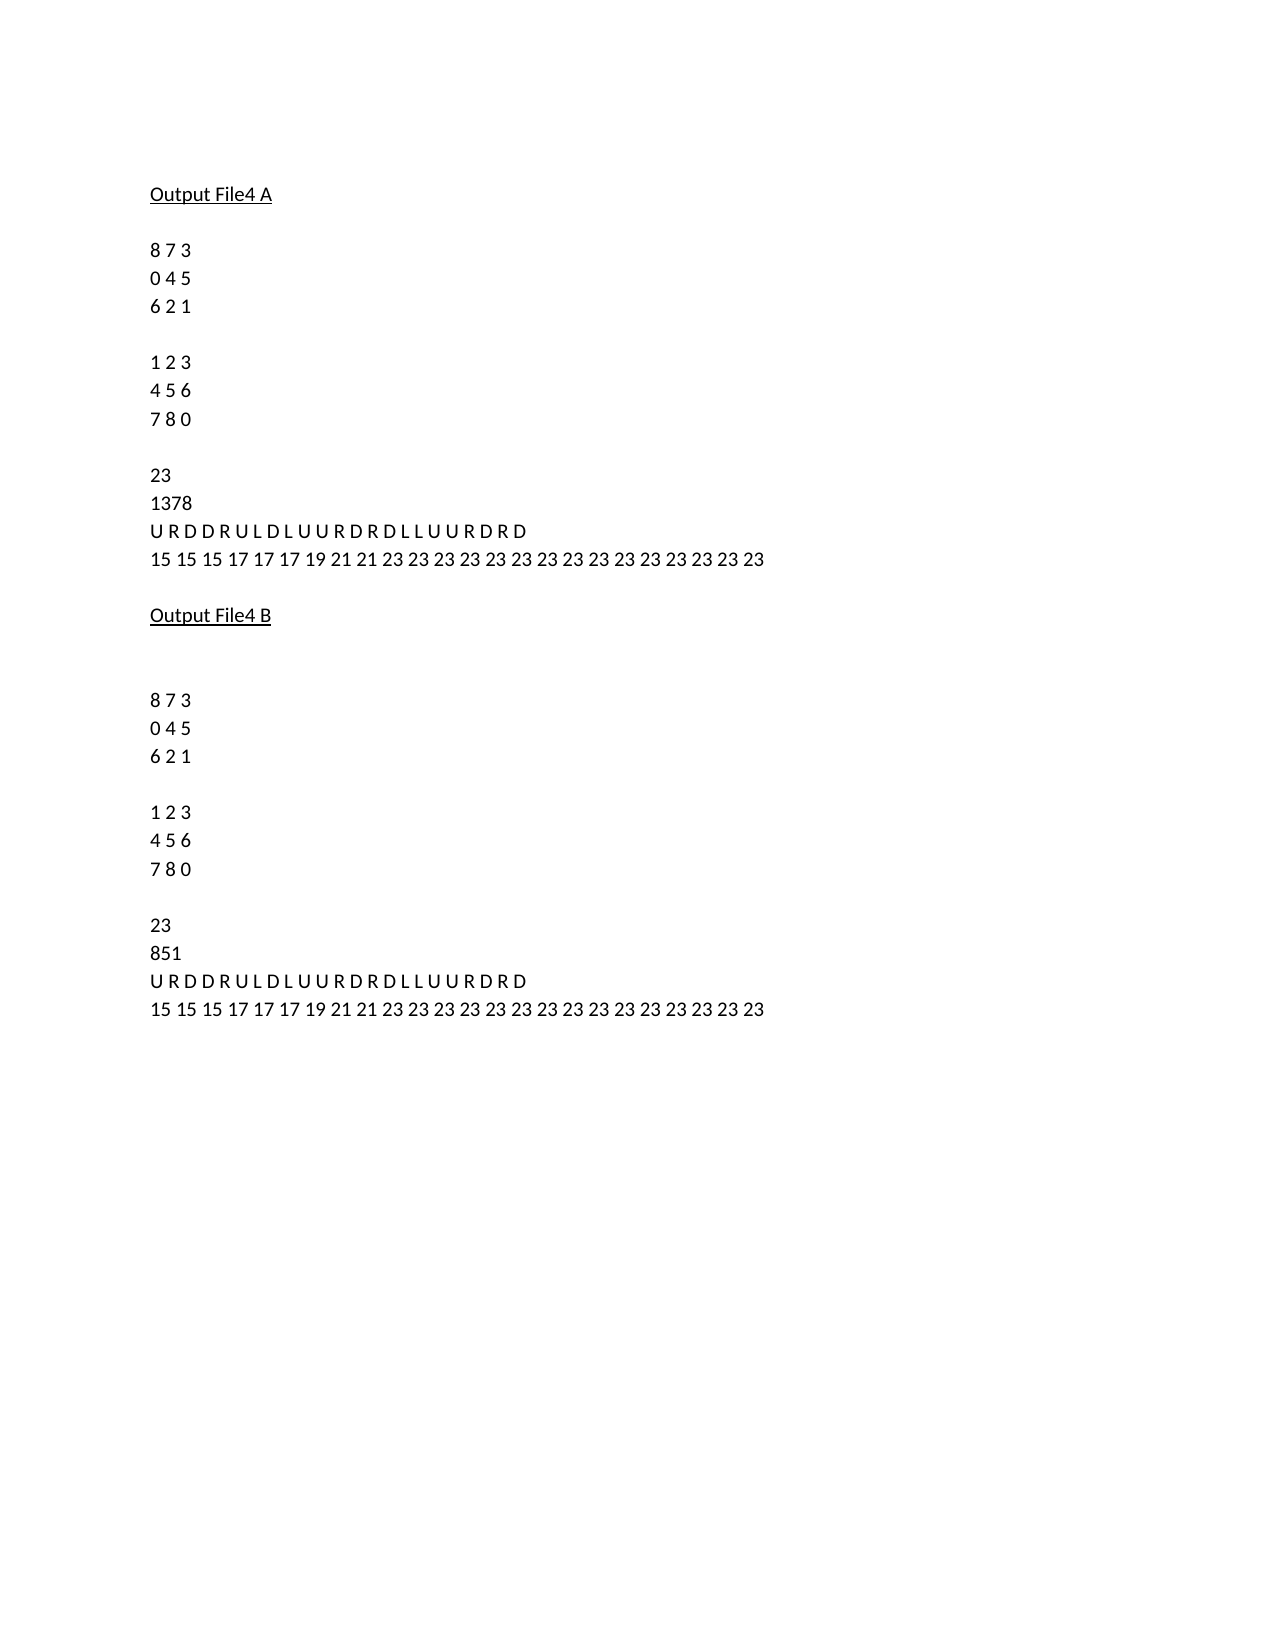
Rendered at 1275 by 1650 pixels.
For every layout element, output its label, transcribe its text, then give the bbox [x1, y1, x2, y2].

text U R D D R U L D L U U R D R D L L U U R D R D [150, 516, 1125, 544]
text 7 8 0 [150, 853, 1125, 881]
text 8 7 3 [150, 234, 1125, 262]
text 4 5 6 [150, 375, 1125, 403]
text Output File4 A [150, 178, 1125, 206]
text 1 2 3 [150, 347, 1125, 375]
text 23 [150, 909, 1125, 937]
text 851 [150, 937, 1125, 966]
text 7 8 0 [150, 403, 1125, 431]
text 0 4 5 [150, 712, 1125, 741]
text 15 15 15 17 17 17 19 21 21 23 23 23 23 23 23 23 23 23 23 23 23 23 23 23 [150, 994, 1125, 1022]
text 15 15 15 17 17 17 19 21 21 23 23 23 23 23 23 23 23 23 23 23 23 23 23 23 [150, 544, 1125, 572]
text 4 5 6 [150, 825, 1125, 853]
text 1 2 3 [150, 797, 1125, 825]
text 23 [150, 459, 1125, 487]
text 6 2 1 [150, 291, 1125, 319]
text U R D D R U L D L U U R D R D L L U U R D R D [150, 966, 1125, 994]
text 6 2 1 [150, 741, 1125, 769]
text Output File4 B [150, 600, 1125, 628]
text 0 4 5 [150, 262, 1125, 291]
text 8 7 3 [150, 684, 1125, 712]
text 1378 [150, 487, 1125, 516]
